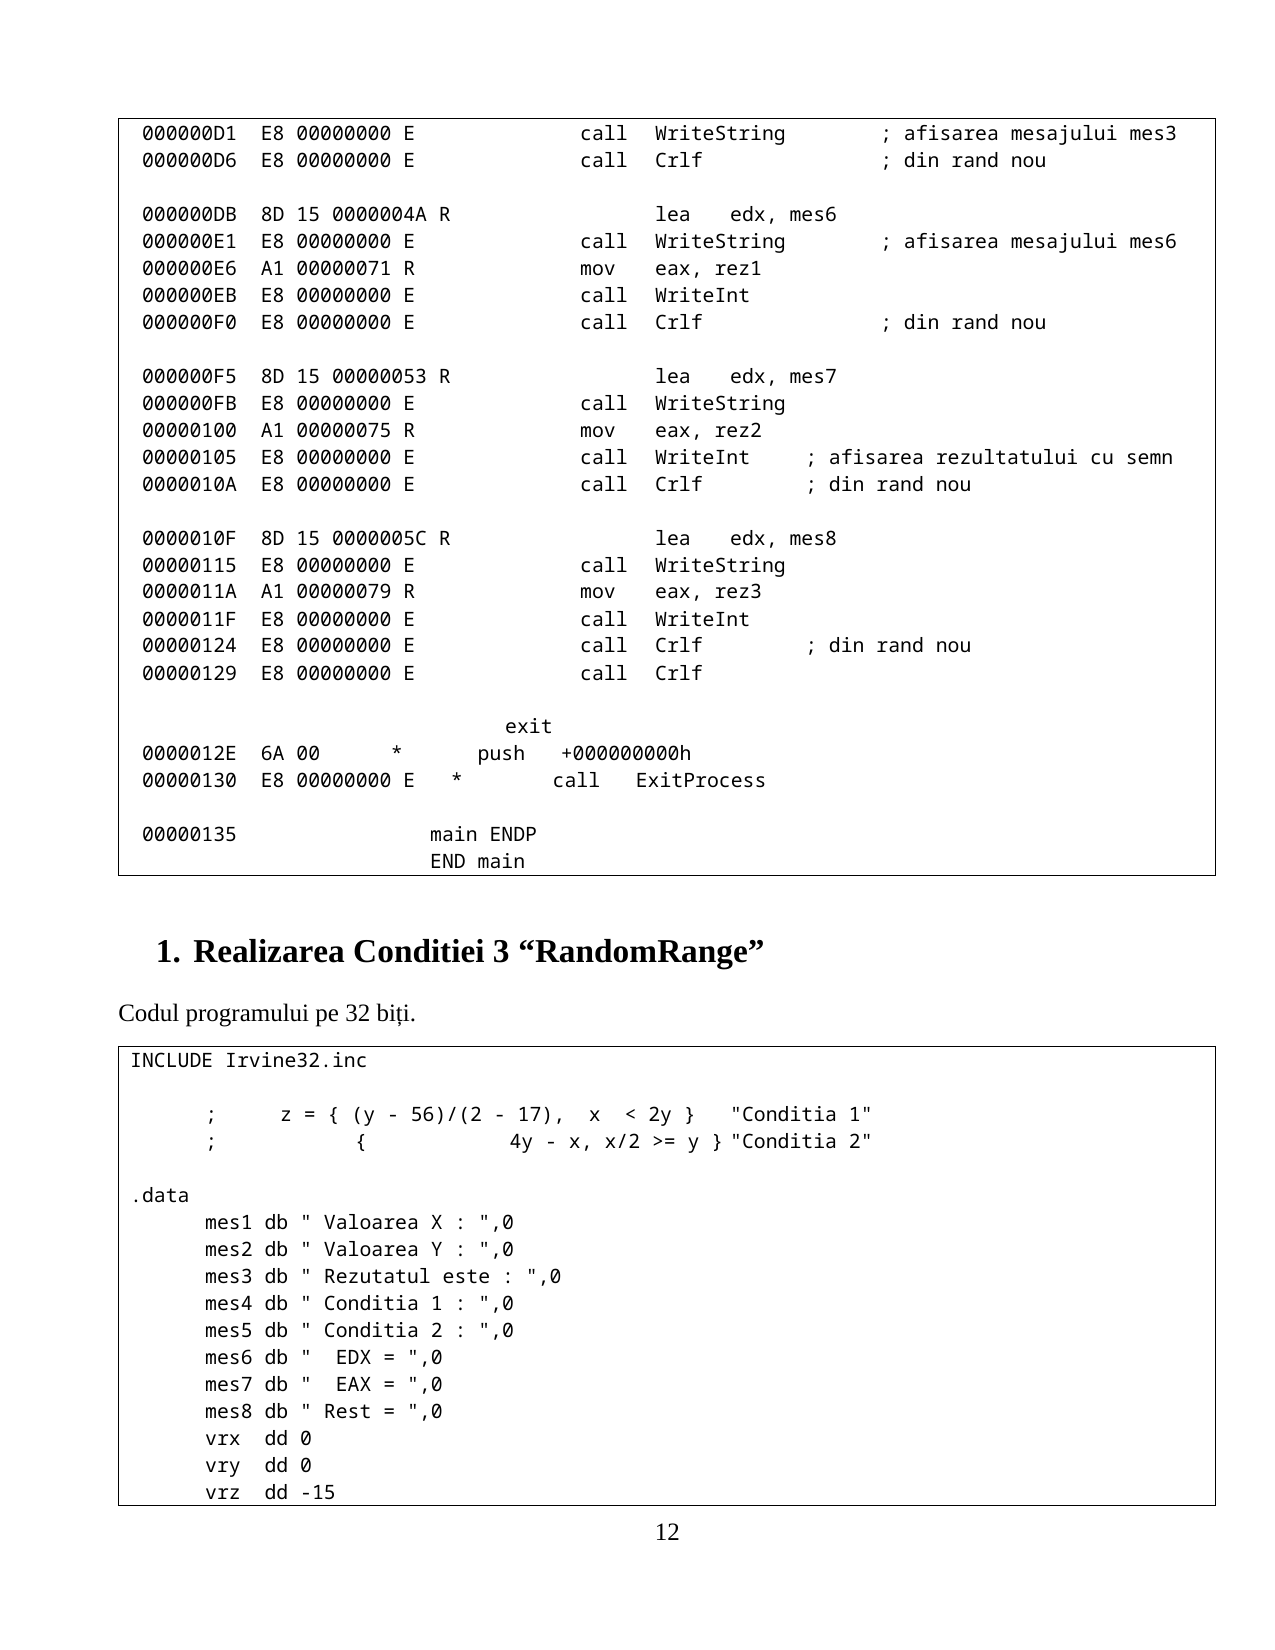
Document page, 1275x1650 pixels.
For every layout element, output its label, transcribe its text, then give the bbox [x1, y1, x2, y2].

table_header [119, 119, 1215, 874]
subtitle Realizarea Conditiei 3 “RandomRange” [156, 932, 1216, 970]
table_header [119, 1047, 1215, 1505]
text Codul programului pe 32 biți. [118, 998, 1216, 1027]
